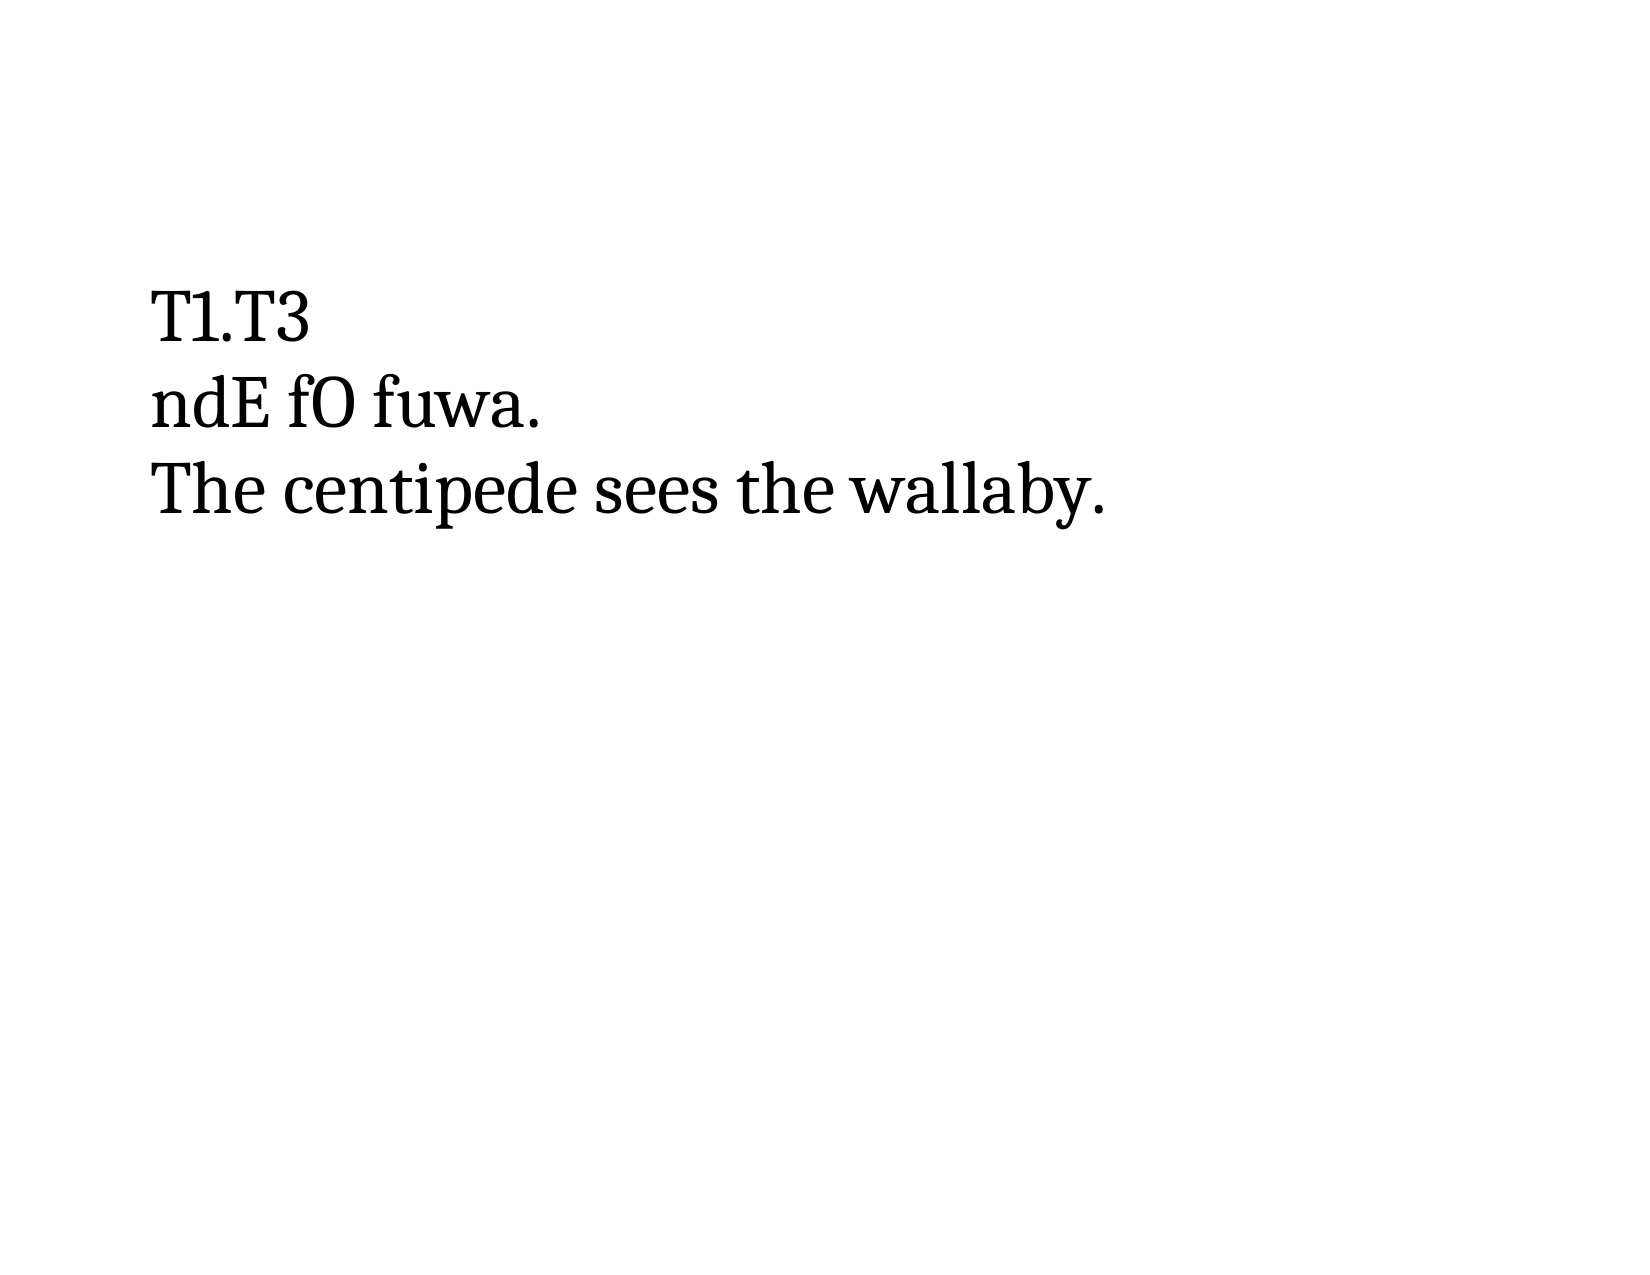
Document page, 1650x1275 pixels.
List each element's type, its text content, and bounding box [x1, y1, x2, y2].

text T1.T3 [150, 274, 1500, 360]
text The centipede sees the wallaby. [150, 446, 1500, 532]
text ndE fO fuwa. [150, 360, 1500, 446]
